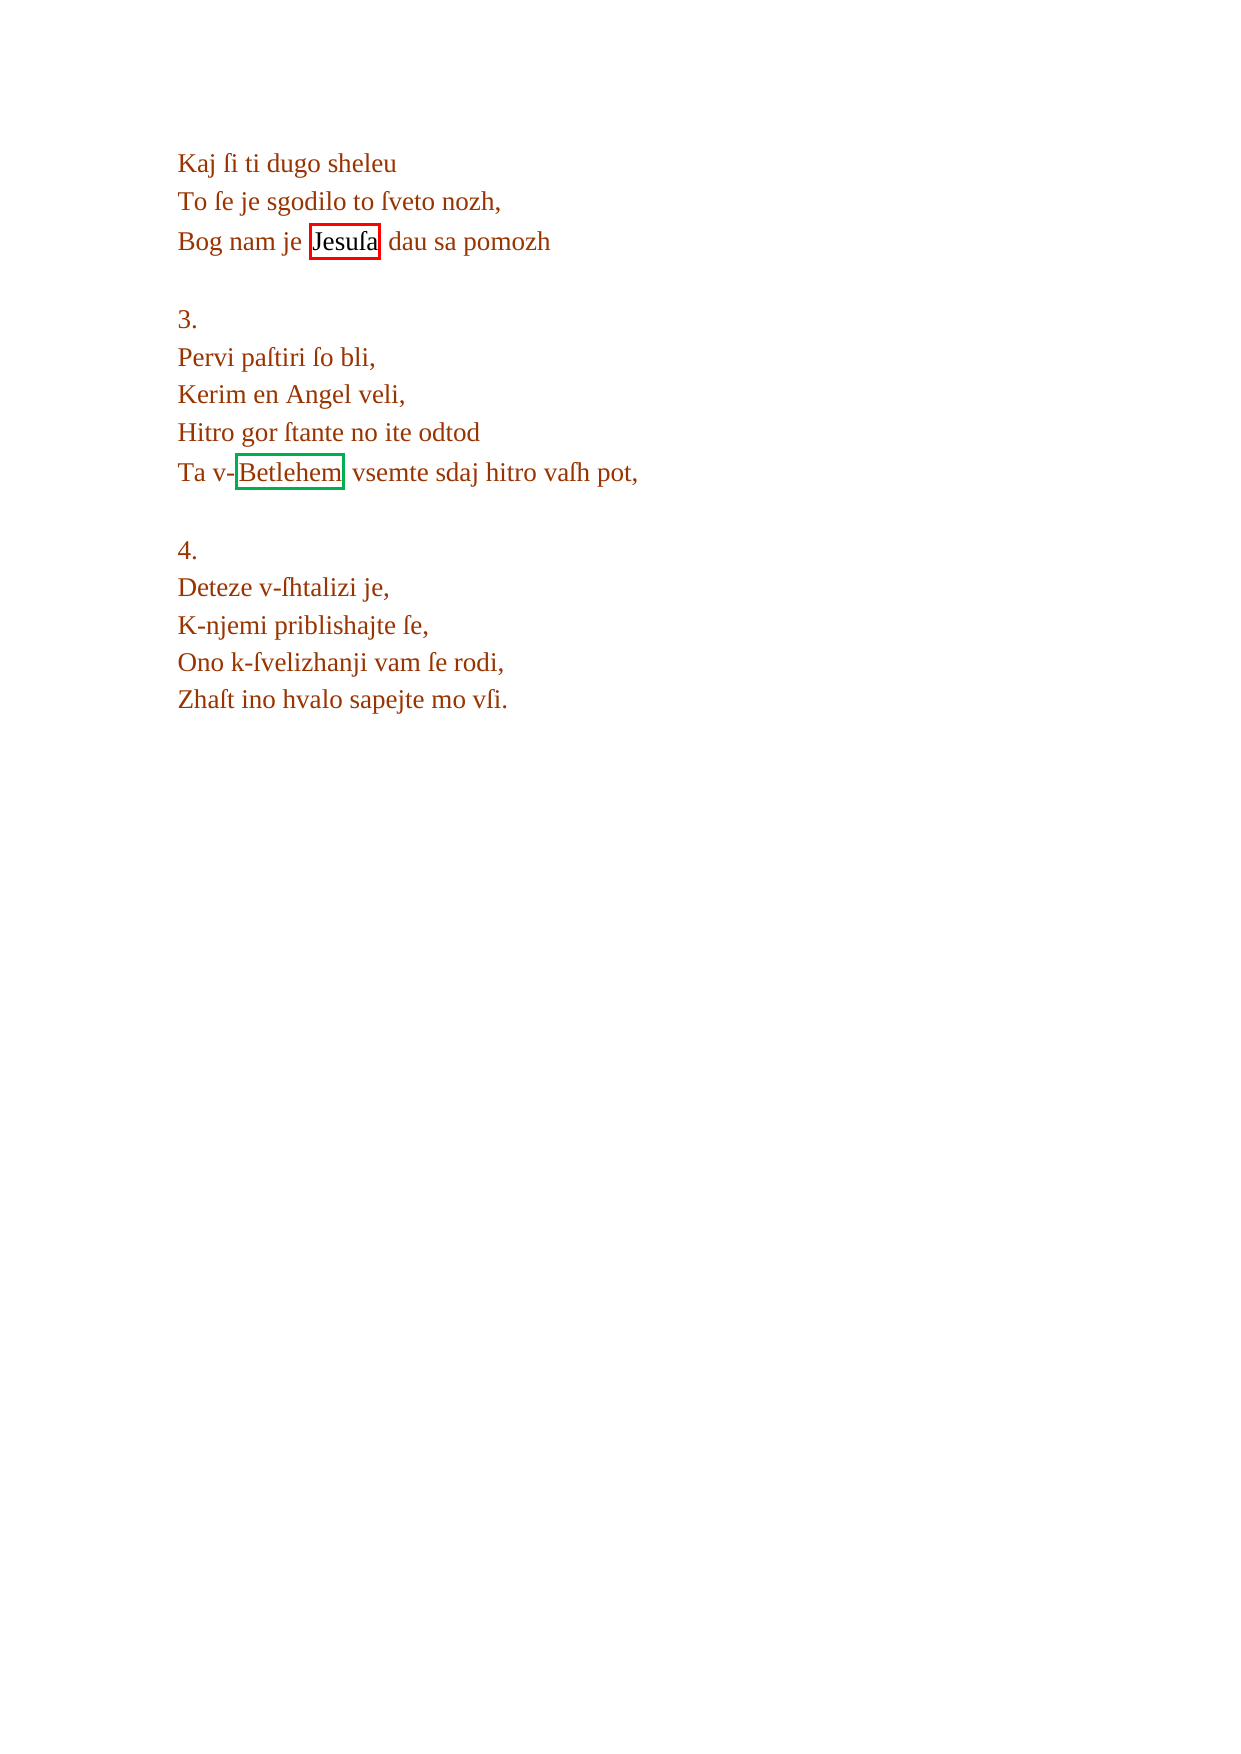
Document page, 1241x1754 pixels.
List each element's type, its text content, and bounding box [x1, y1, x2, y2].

text Zhaſt ino hvalo sapejte mo vſi. [177, 684, 1093, 715]
text 4. [177, 534, 1093, 565]
text 3. [177, 303, 1093, 334]
text Kerim en Angel veli, [177, 378, 1093, 409]
text Ta v-Betlehem vsemte sdaj hitro vaſh pot, [345, 453, 1093, 490]
text Bog nam je Jesuſa dau sa pomozh [381, 222, 1093, 260]
text Kaj ſi ti dugo sheleu [177, 148, 1093, 179]
text Hitro gor ſtante no ite odtod [177, 416, 1093, 447]
text Ono k-ſvelizhanji vam ſe rodi, [177, 646, 1093, 677]
text Bog nam je Jesuſa dau sa pomozh [177, 222, 380, 260]
text K-njemi priblishajte ſe, [177, 609, 1093, 640]
text Deteze v-ſhtalizi je, [177, 571, 1093, 603]
text Ta v-Betlehem vsemte sdaj hitro vaſh pot, [238, 456, 342, 487]
text Pervi paſtiri ſo bli, [177, 341, 1093, 372]
text To ſe je sgodilo to ſveto nozh, [177, 185, 1093, 216]
